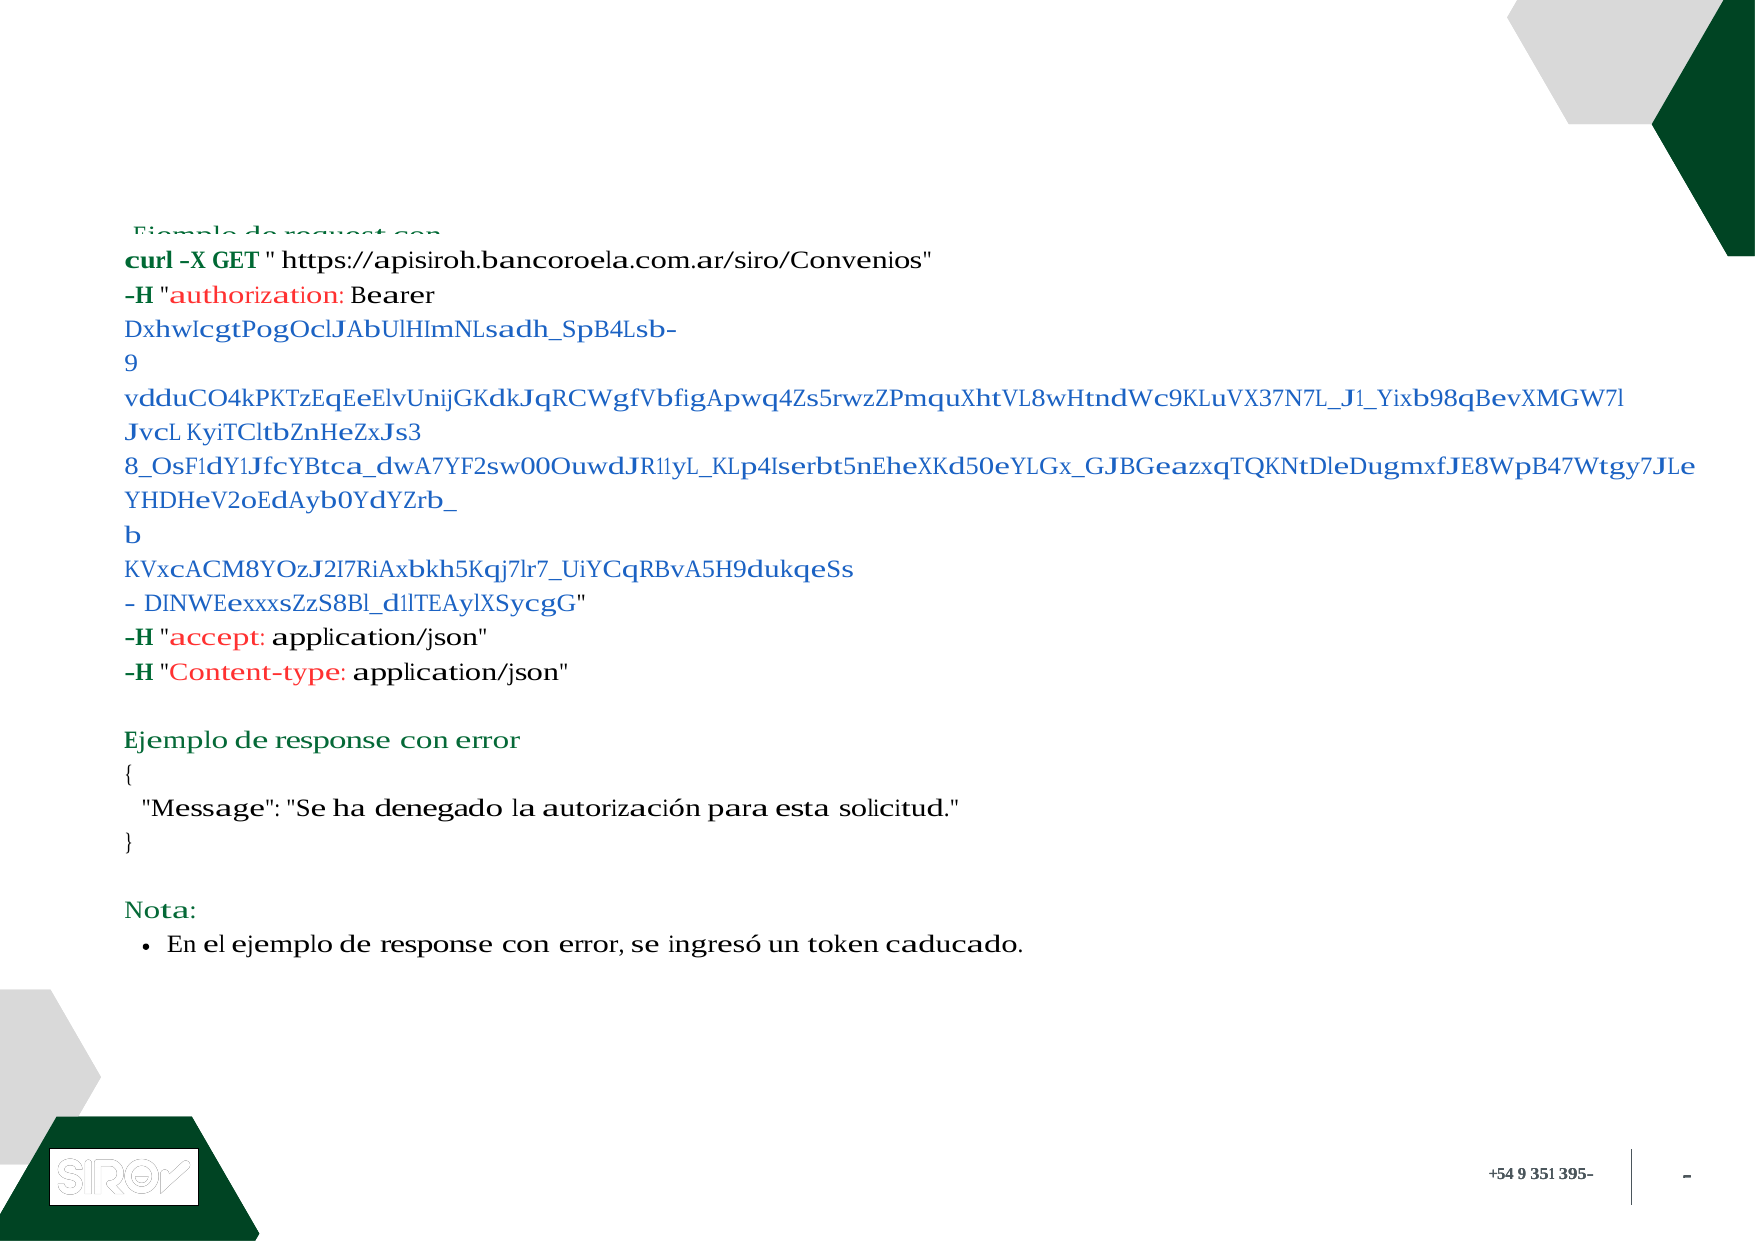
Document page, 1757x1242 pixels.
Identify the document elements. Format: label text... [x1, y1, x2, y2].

text Ejemplo de response con error [124, 726, 1756, 754]
text Nota: [124, 895, 1756, 924]
text } [124, 828, 1756, 855]
text DxhwIcgtPogOclJAbUlHImNLsadh_SpB4Lsb- [124, 314, 1756, 343]
text 9vdduCO4kPKTzEqEeElvUnijGKdkJqRCWgfVbfigApwq4Zs5rwzZPmquXhtVL8wHtndWc9KLuVX37N7L_J1_Yixb98qBevXMGW7lJvcL KyiTCltbZnHeZxJs3 [124, 348, 1632, 446]
text { [124, 760, 1756, 787]
text -H "Content-type: application/json" [124, 657, 1756, 686]
text "Message": "Se ha denegado la autorización para esta solicitud." [141, 793, 1756, 822]
text En el ejemplo de response con error, se ingresó un token caducado. [167, 929, 1756, 958]
text -H "authorization: Bearer [124, 280, 1756, 308]
text curl -X GET " https://apisiroh.bancoroela.com.ar/siro/Convenios" [124, 245, 1756, 274]
text -H "accept: application/json" [124, 622, 1756, 651]
picture [50, 1149, 198, 1205]
text YHDHeV2oEdAyb0YdYZrb_ bKVxcACM8YOzJ2I7RiAxbkh5Kqj7lr7_UiYCqRBvA5H9dukqeSs- DINWEexxxsZzS8Bl_d1lTEAylXSycgG" [124, 486, 854, 617]
text 8_OsF1dY1JfcYBtca_dwA7YF2sw00OuwdJR11yL_KLp4Iserbt5nEheXKd50eYLGx_GJBGeazxqTQKNtDleDugmxfJE8WpB47Wtgy7JLe [124, 451, 1756, 480]
